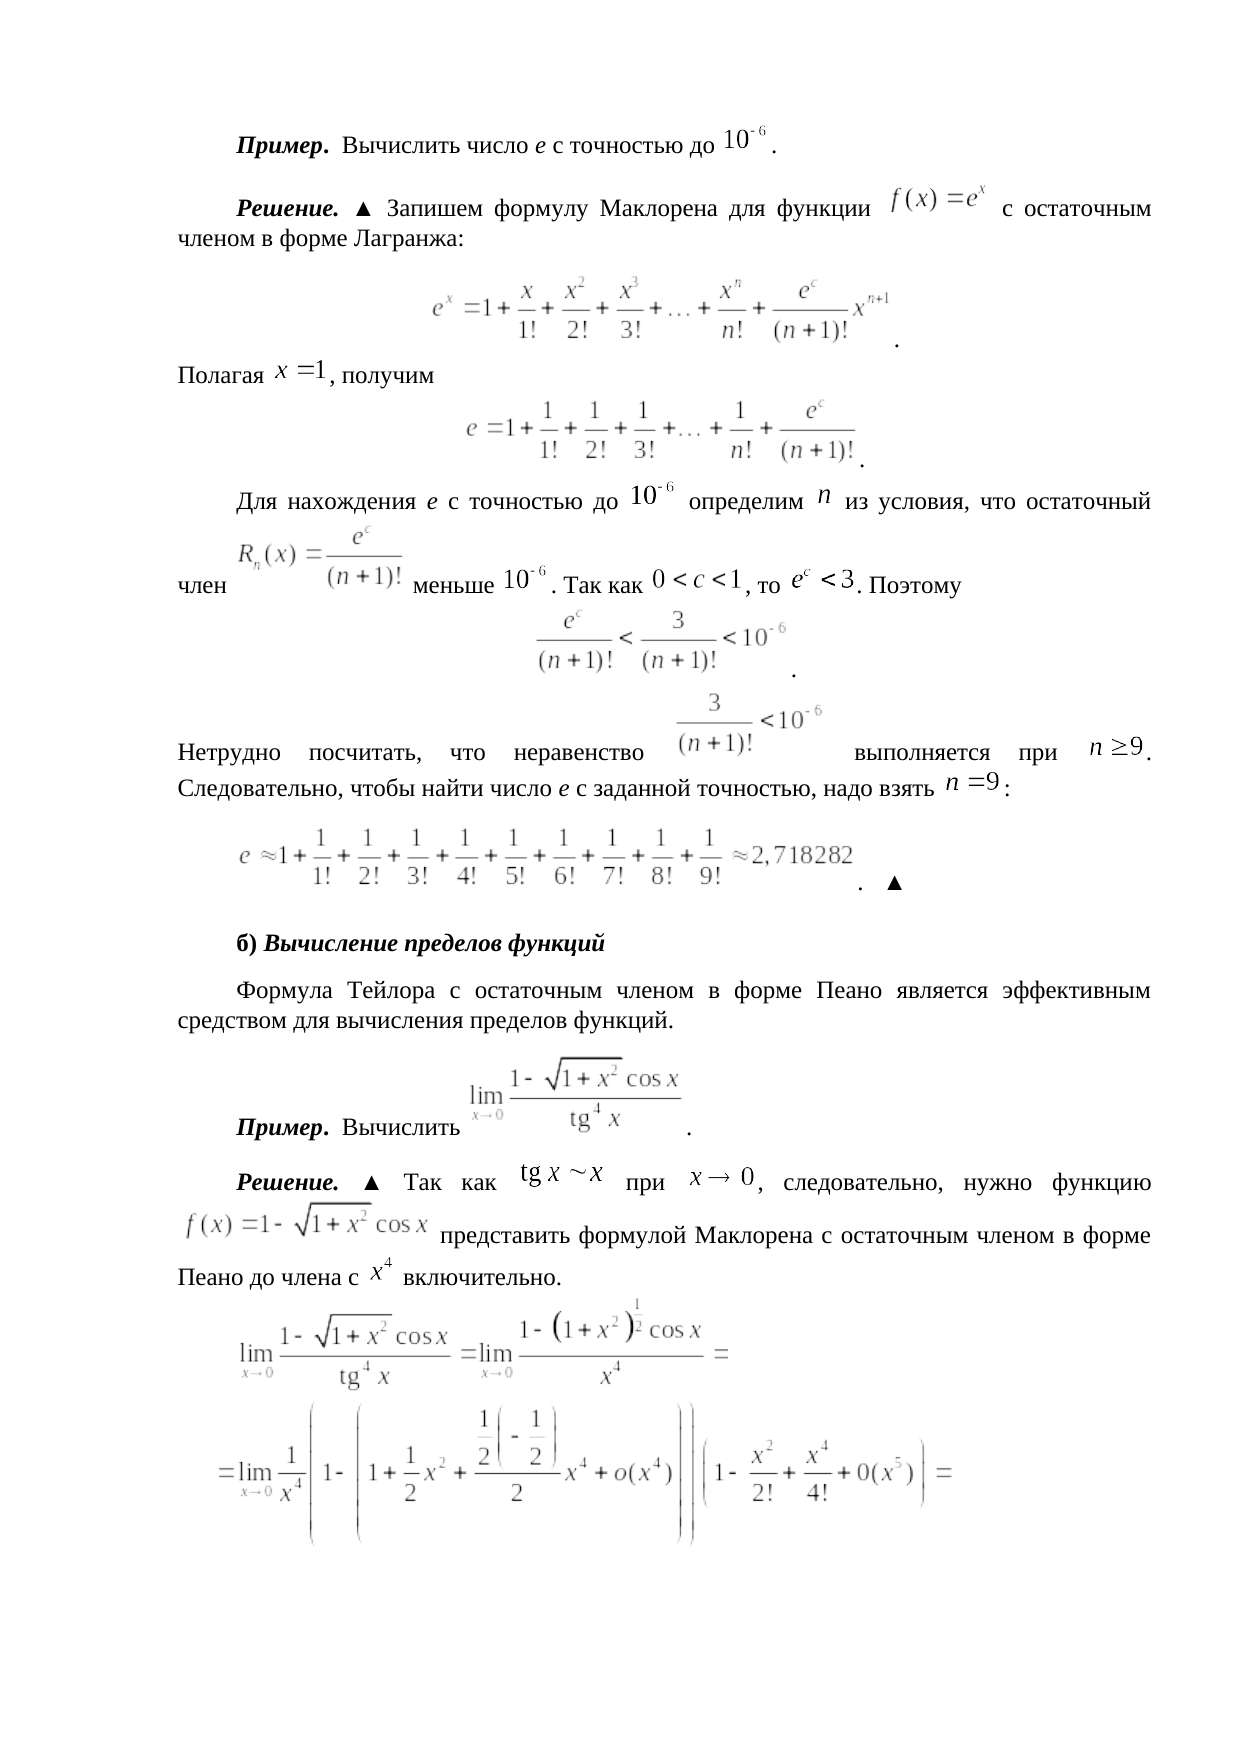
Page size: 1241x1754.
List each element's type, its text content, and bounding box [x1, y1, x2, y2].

text Полагая , получим [177, 354, 1152, 388]
text . [177, 270, 1152, 353]
text Пример. Вычислить число е с точностью до . [177, 118, 1152, 159]
text б) Вычисление пределов функций [177, 928, 1152, 956]
text . [177, 601, 1152, 683]
text . ▲ [177, 820, 1152, 896]
text Решение. ▲ Так как при , следовательно, нужно функцию представить формулой Маклорена с остаточным членом в форме Пеано до члена с включительно. [177, 1159, 1152, 1291]
text Решение. ▲ Запишем формулу Маклорена для функции с остаточным членом в форме Лагранжа: [177, 177, 1152, 252]
text . [177, 390, 1152, 473]
text Формула Тейлора с остаточным членом в форме Пеано является эффективным средством для вычисления пределов функций. [177, 975, 1152, 1034]
text Пример. Вычислить . [177, 1052, 1152, 1141]
text Для нахождения е с точностью до определим из условия, что остаточный член меньше . Так как , то . Поэтому [177, 474, 1152, 599]
text Нетрудно посчитать, что неравенство выполняется при . Следовательно, чтобы найти число е с заданной точностью, надо взять : [177, 685, 1152, 801]
